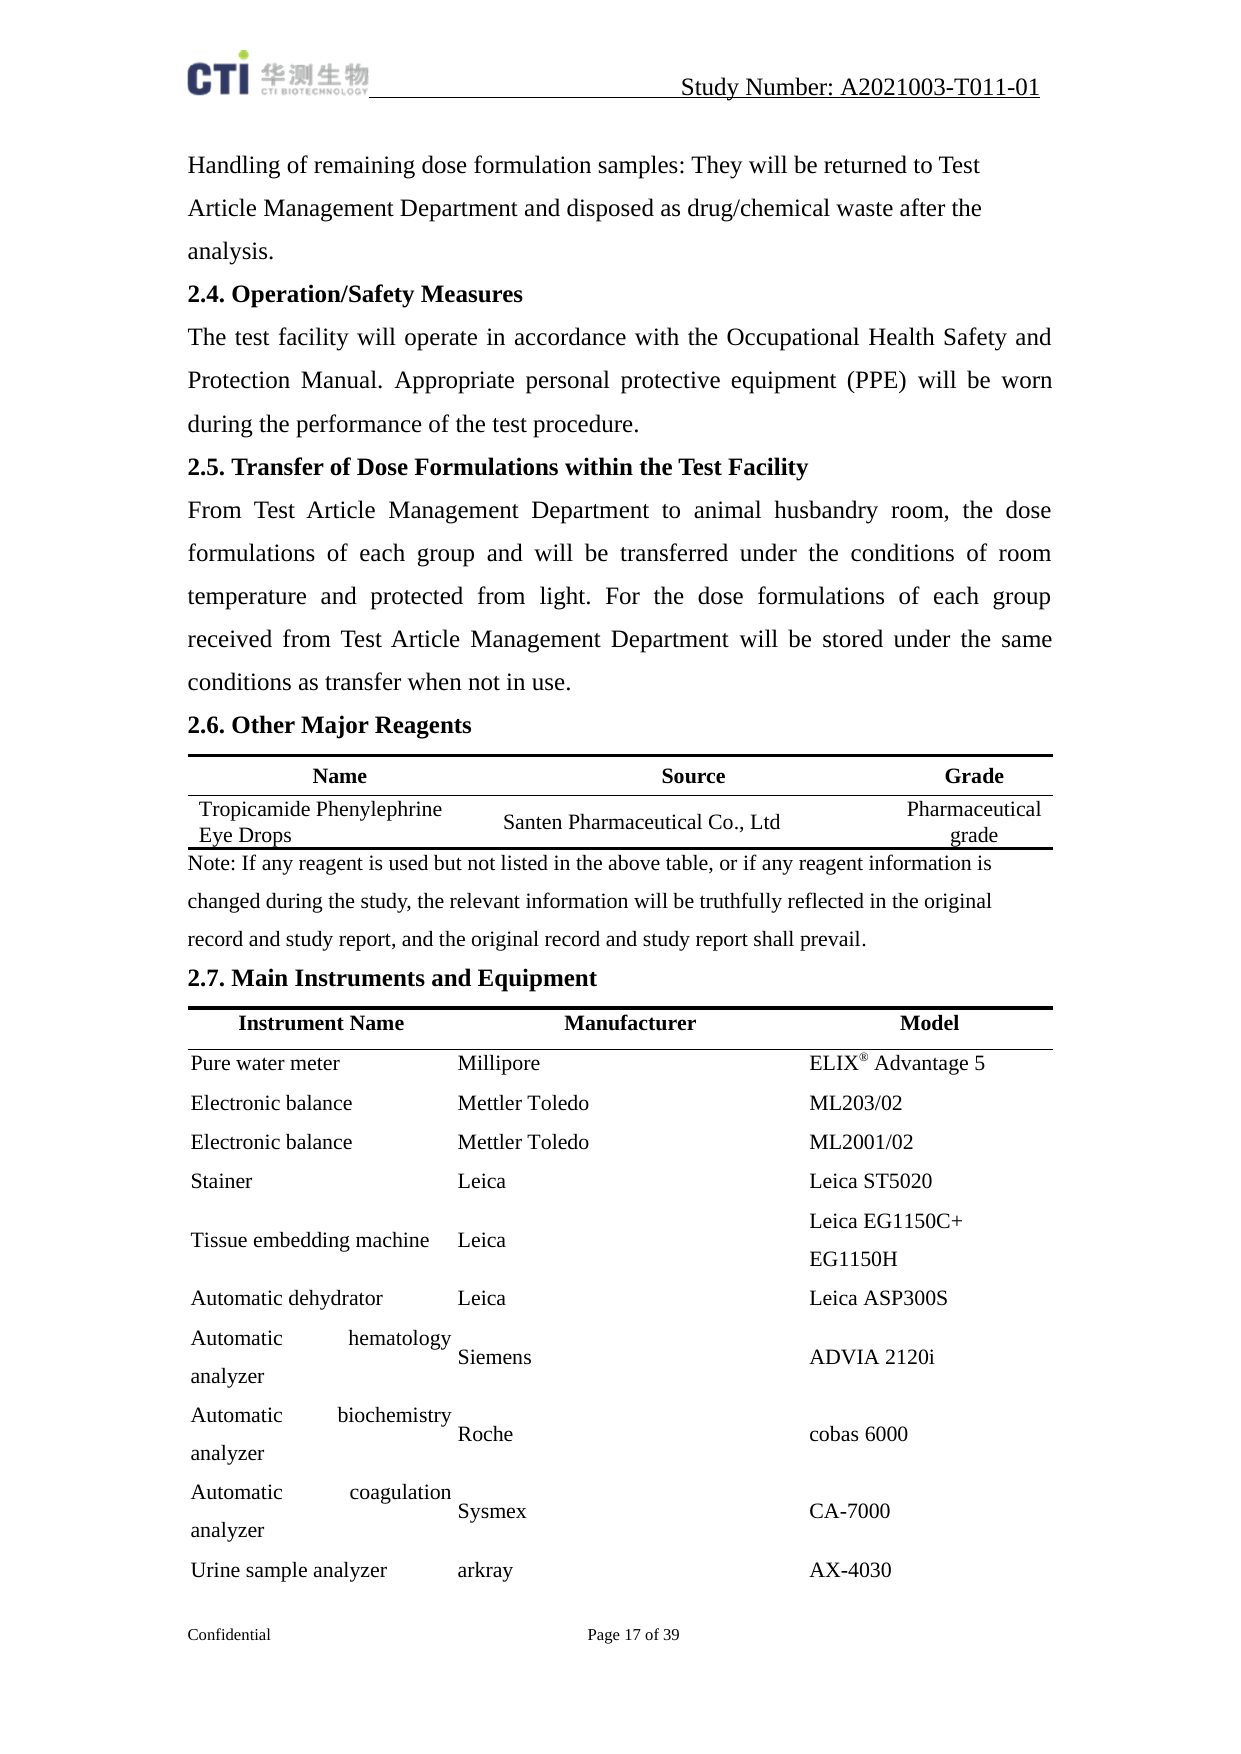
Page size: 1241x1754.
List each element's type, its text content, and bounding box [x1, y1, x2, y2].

list Main Instruments and Equipment [187, 963, 1053, 992]
table_header Model [806, 1010, 1053, 1049]
table_cell arkray [455, 1557, 806, 1596]
table_cell AX-4030 [806, 1557, 1053, 1596]
table_cell Tissue embedding machine [188, 1208, 454, 1285]
table_cell ELIX® Advantage 5 [806, 1050, 1053, 1089]
table_cell Millipore [455, 1050, 806, 1089]
table_cell CA-7000 [806, 1479, 1053, 1557]
table_cell Automatic hematology analyzer [188, 1325, 454, 1402]
table_header Manufacturer [455, 1010, 806, 1049]
table_cell Automatic biochemistry analyzer [188, 1402, 454, 1479]
table_cell Electronic balance [188, 1090, 454, 1129]
table_cell Pharmaceutical grade [895, 796, 1053, 847]
table_cell ADVIA 2120i [806, 1325, 1053, 1402]
table_cell Leica [455, 1208, 806, 1285]
picture [187, 50, 369, 96]
table_cell Urine sample analyzer [188, 1557, 454, 1596]
table_cell Sysmex [455, 1479, 806, 1557]
table_cell Automatic dehydrator [188, 1285, 454, 1325]
list Transfer of Dose Formulations within the Test Facility [187, 452, 1053, 481]
table_cell Leica ST5020 [806, 1169, 1053, 1208]
table_cell Mettler Toledo [455, 1090, 806, 1129]
text Handling of remaining dose formulation samples: They will be returned to Test Article Management Department and disposed as drug/chemical waste after the analysis. [187, 150, 1053, 265]
table_header Grade [895, 757, 1053, 795]
table_cell Leica [455, 1169, 806, 1208]
table_cell Siemens [455, 1325, 806, 1402]
table_cell Santen Pharmaceutical Co., Ltd [492, 796, 895, 847]
table_cell Leica ASP300S [806, 1285, 1053, 1325]
list Other Major Reagents [187, 711, 1053, 739]
table_cell Electronic balance [188, 1129, 454, 1168]
table_cell Pure water meter [188, 1050, 454, 1089]
text The test facility will operate in accordance with the Occupational Health Safety and Protection Manual. Appropriate personal protective equipment (PPE) will be worn during the performance of the test procedure. [187, 322, 1053, 437]
table_cell Tropicamide Phenylephrine Eye Drops [188, 796, 492, 847]
table_cell Mettler Toledo [455, 1129, 806, 1168]
table_cell Leica EG1150C+ EG1150H [806, 1208, 1053, 1285]
list Operation/Safety Measures [187, 279, 1053, 308]
text From Test Article Management Department to animal husbandry room, the dose formulations of each group and will be transferred under the conditions of room temperature and protected from light. For the dose formulations of each group received from Test Article Management Department will be stored under the same conditions as transfer when not in use. [187, 495, 1053, 696]
table_cell ML203/02 [806, 1090, 1053, 1129]
table_header Source [492, 757, 895, 795]
table_cell Stainer [188, 1169, 454, 1208]
table_cell cobas 6000 [806, 1402, 1053, 1479]
table_cell Roche [455, 1402, 806, 1479]
table_cell Leica [455, 1285, 806, 1325]
table_header Name [188, 757, 492, 795]
table_header Instrument Name [188, 1010, 454, 1049]
table_cell Automatic coagulation analyzer [188, 1479, 454, 1557]
table_cell ML2001/02 [806, 1129, 1053, 1168]
text Note: If any reagent is used but not listed in the above table, or if any reagent information is changed during the study, the relevant information will be truthfully reflected in the original record and study report, and the original record and study report shall prevail. [187, 850, 1053, 951]
